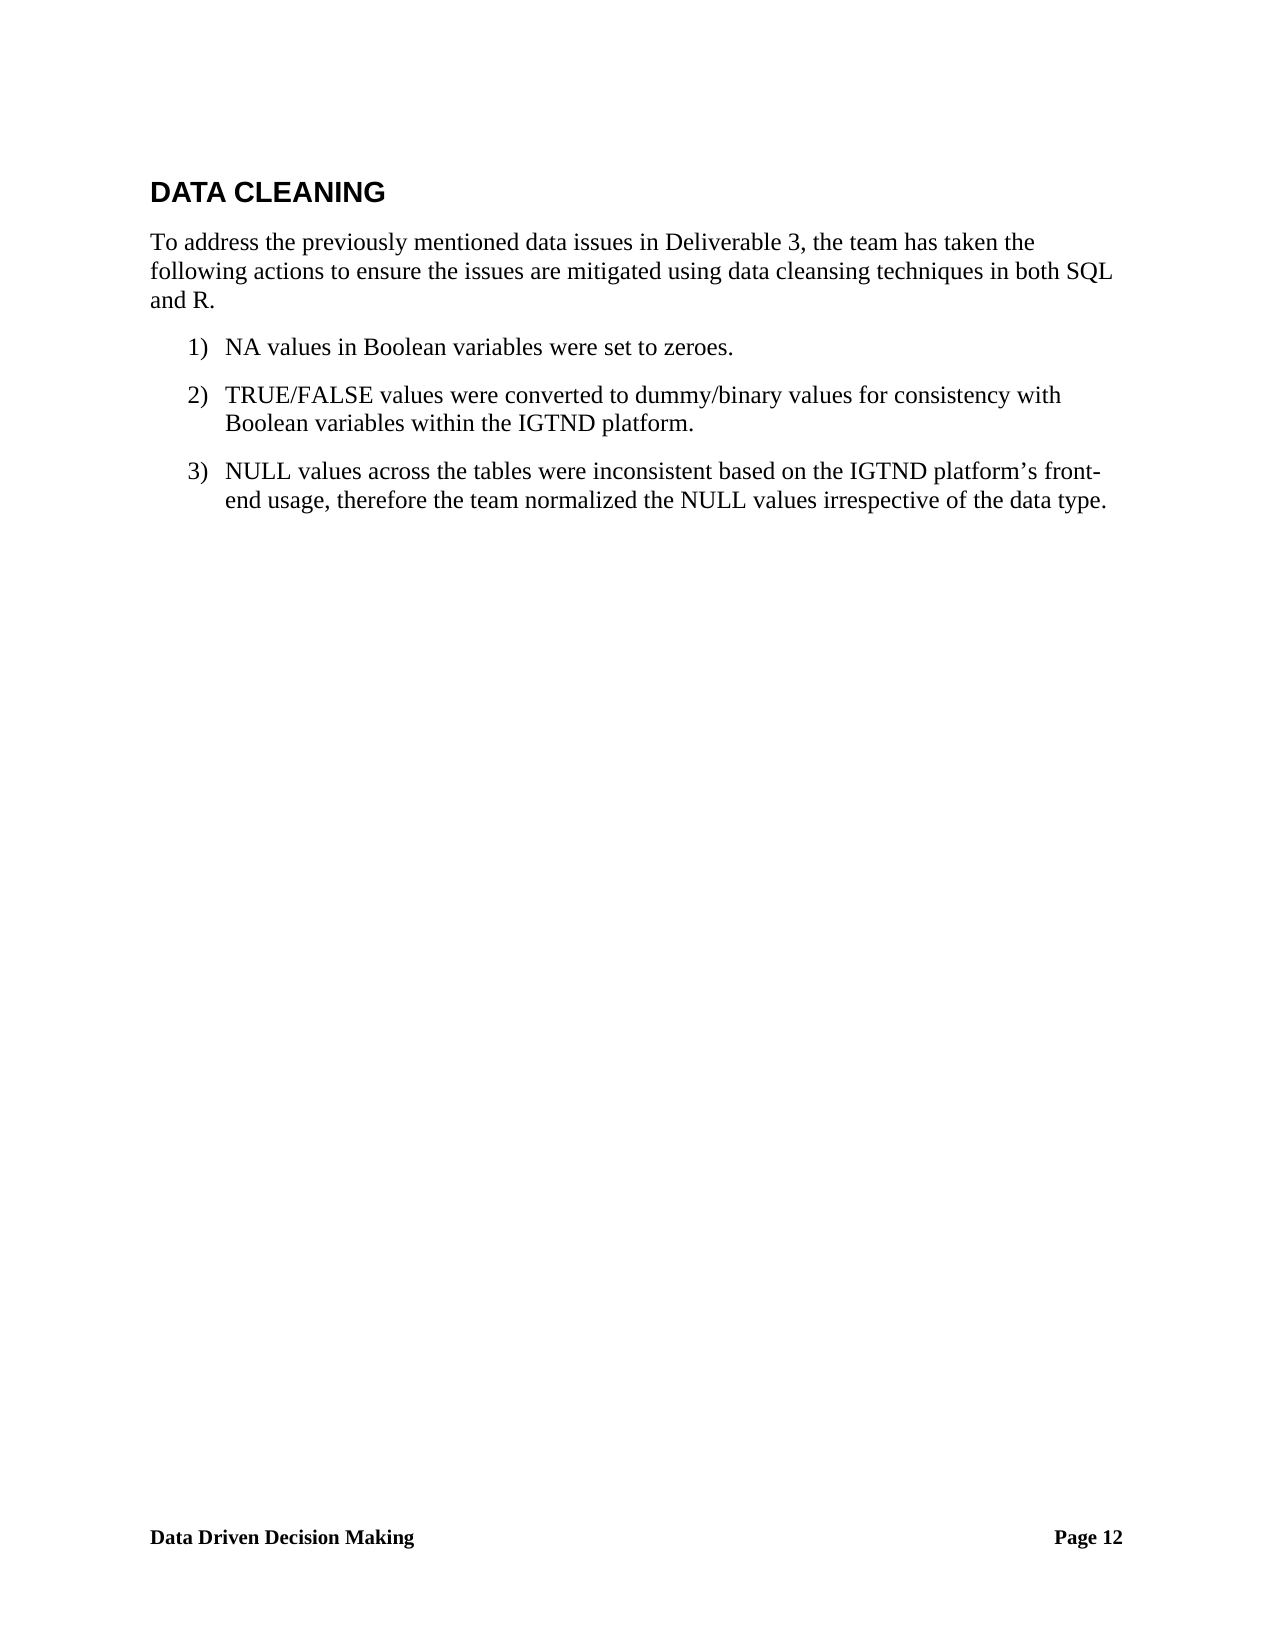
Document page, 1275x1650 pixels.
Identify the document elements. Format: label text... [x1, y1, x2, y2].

text To address the previously mentioned data issues in Deliverable 3, the team has taken the following actions to ensure the issues are mitigated using data cleansing techniques in both SQL and R. [150, 227, 1125, 313]
list NULL values across the tables were inconsistent based on the IGTND platform’s front-end usage, therefore the team normalized the NULL values irrespective of the data type. [187, 456, 1125, 513]
subtitle Data Cleaning [150, 175, 1125, 208]
list NA values in Boolean variables were set to zeroes. [187, 332, 1125, 361]
list TRUE/FALSE values were converted to dummy/binary values for consistency with Boolean variables within the IGTND platform. [187, 380, 1125, 437]
